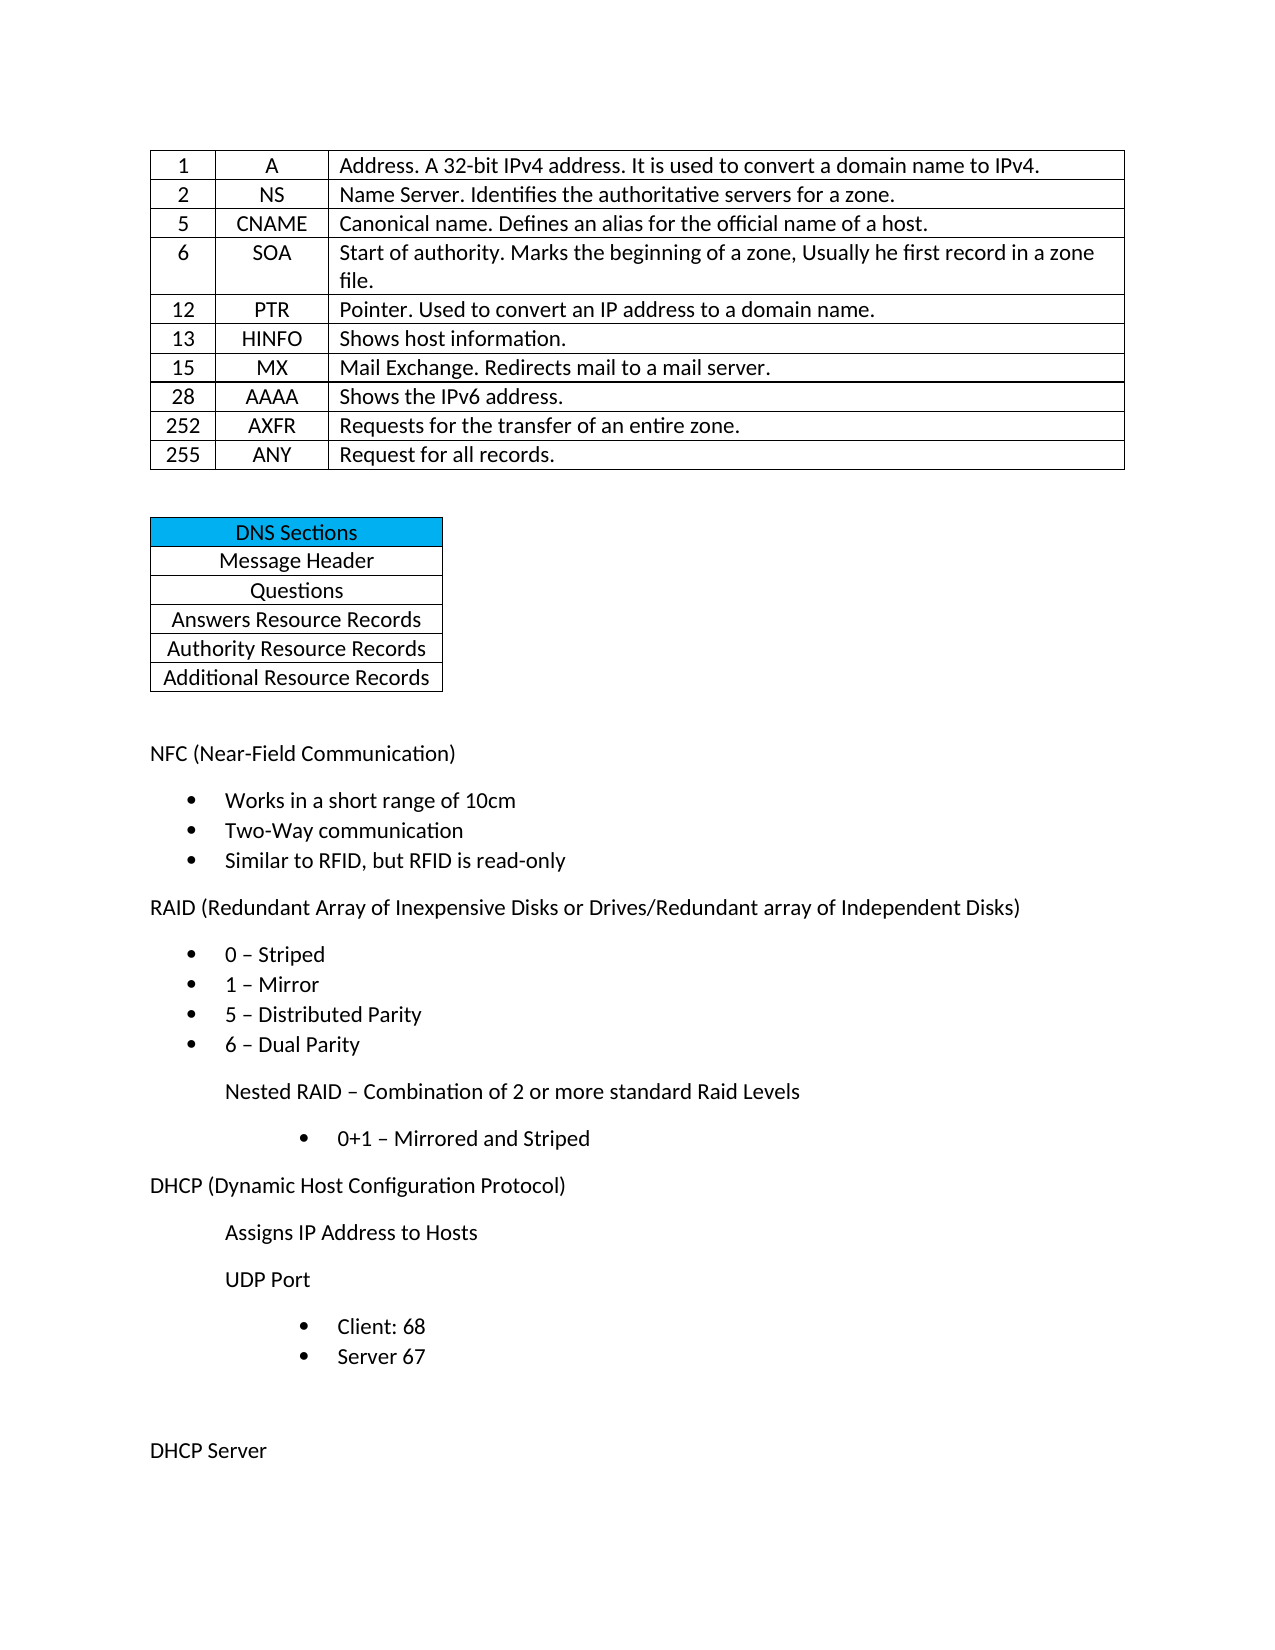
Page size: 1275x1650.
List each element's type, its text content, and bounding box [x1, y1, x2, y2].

table_cell Message Header [151, 547, 442, 575]
list Similar to RFID, but RFID is read-only [187, 846, 1125, 874]
table_cell AXFR [216, 412, 328, 439]
table_cell 12 [151, 295, 215, 323]
text DHCP Server [150, 1436, 1125, 1464]
list 0 – Striped [187, 940, 1125, 968]
table_cell HINFO [216, 324, 328, 352]
table_cell 15 [151, 354, 215, 381]
list 1 – Mirror [187, 970, 1125, 998]
table_cell Start of authority. Marks the beginning of a zone, Usually he first record in a zone file. [329, 238, 1124, 294]
table_cell Authority Resource Records [151, 634, 442, 662]
table_cell Mail Exchange. Redirects mail to a mail server. [329, 354, 1124, 381]
table_cell Requests for the transfer of an entire zone. [329, 412, 1124, 439]
table_cell Shows the IPv6 address. [329, 383, 1124, 411]
list Server 67 [300, 1342, 1125, 1370]
table_header 1 [151, 151, 215, 179]
list Two-Way communication [187, 816, 1125, 844]
table_cell Additional Resource Records [151, 663, 442, 691]
list 5 – Distributed Parity [187, 1000, 1125, 1028]
table_cell Canonical name. Defines an alias for the official name of a host. [329, 209, 1124, 237]
text Assigns IP Address to Hosts [150, 1218, 1125, 1246]
list 0+1 – Mirrored and Striped [300, 1124, 1125, 1152]
table_cell Pointer. Used to convert an IP address to a domain name. [329, 295, 1124, 323]
list Client: 68 [300, 1312, 1125, 1340]
table_cell MX [216, 354, 328, 381]
table_cell Request for all records. [329, 441, 1124, 469]
table_cell 2 [151, 180, 215, 208]
text RAID (Redundant Array of Inexpensive Disks or Drives/Redundant array of Independent Disks) [150, 893, 1125, 921]
text UDP Port [150, 1265, 1125, 1293]
table_cell PTR [216, 295, 328, 323]
table_header Address. A 32-bit IPv4 address. It is used to convert a domain name to IPv4. [329, 151, 1124, 179]
table_cell SOA [216, 238, 328, 294]
text NFC (Near-Field Communication) [150, 739, 1125, 767]
table_cell 13 [151, 324, 215, 352]
table_header DNS Sections [151, 518, 442, 546]
text Nested RAID – Combination of 2 or more standard Raid Levels [150, 1077, 1125, 1105]
table_cell NS [216, 180, 328, 208]
table_cell Answers Resource Records [151, 605, 442, 633]
text DHCP (Dynamic Host Configuration Protocol) [150, 1171, 1125, 1199]
table_cell Name Server. Identifies the authoritative servers for a zone. [329, 180, 1124, 208]
table_cell 28 [151, 383, 215, 411]
table_cell 6 [151, 238, 215, 294]
table_cell 5 [151, 209, 215, 237]
list 6 – Dual Parity [187, 1031, 1125, 1058]
table_cell Shows host information. [329, 324, 1124, 352]
table_header A [216, 151, 328, 179]
table_cell Questions [151, 576, 442, 604]
table_cell CNAME [216, 209, 328, 237]
table_cell ANY [216, 441, 328, 469]
table_cell AAAA [216, 383, 328, 411]
list Works in a short range of 10cm [187, 786, 1125, 814]
table_cell 252 [151, 412, 215, 439]
table_cell 255 [151, 441, 215, 469]
